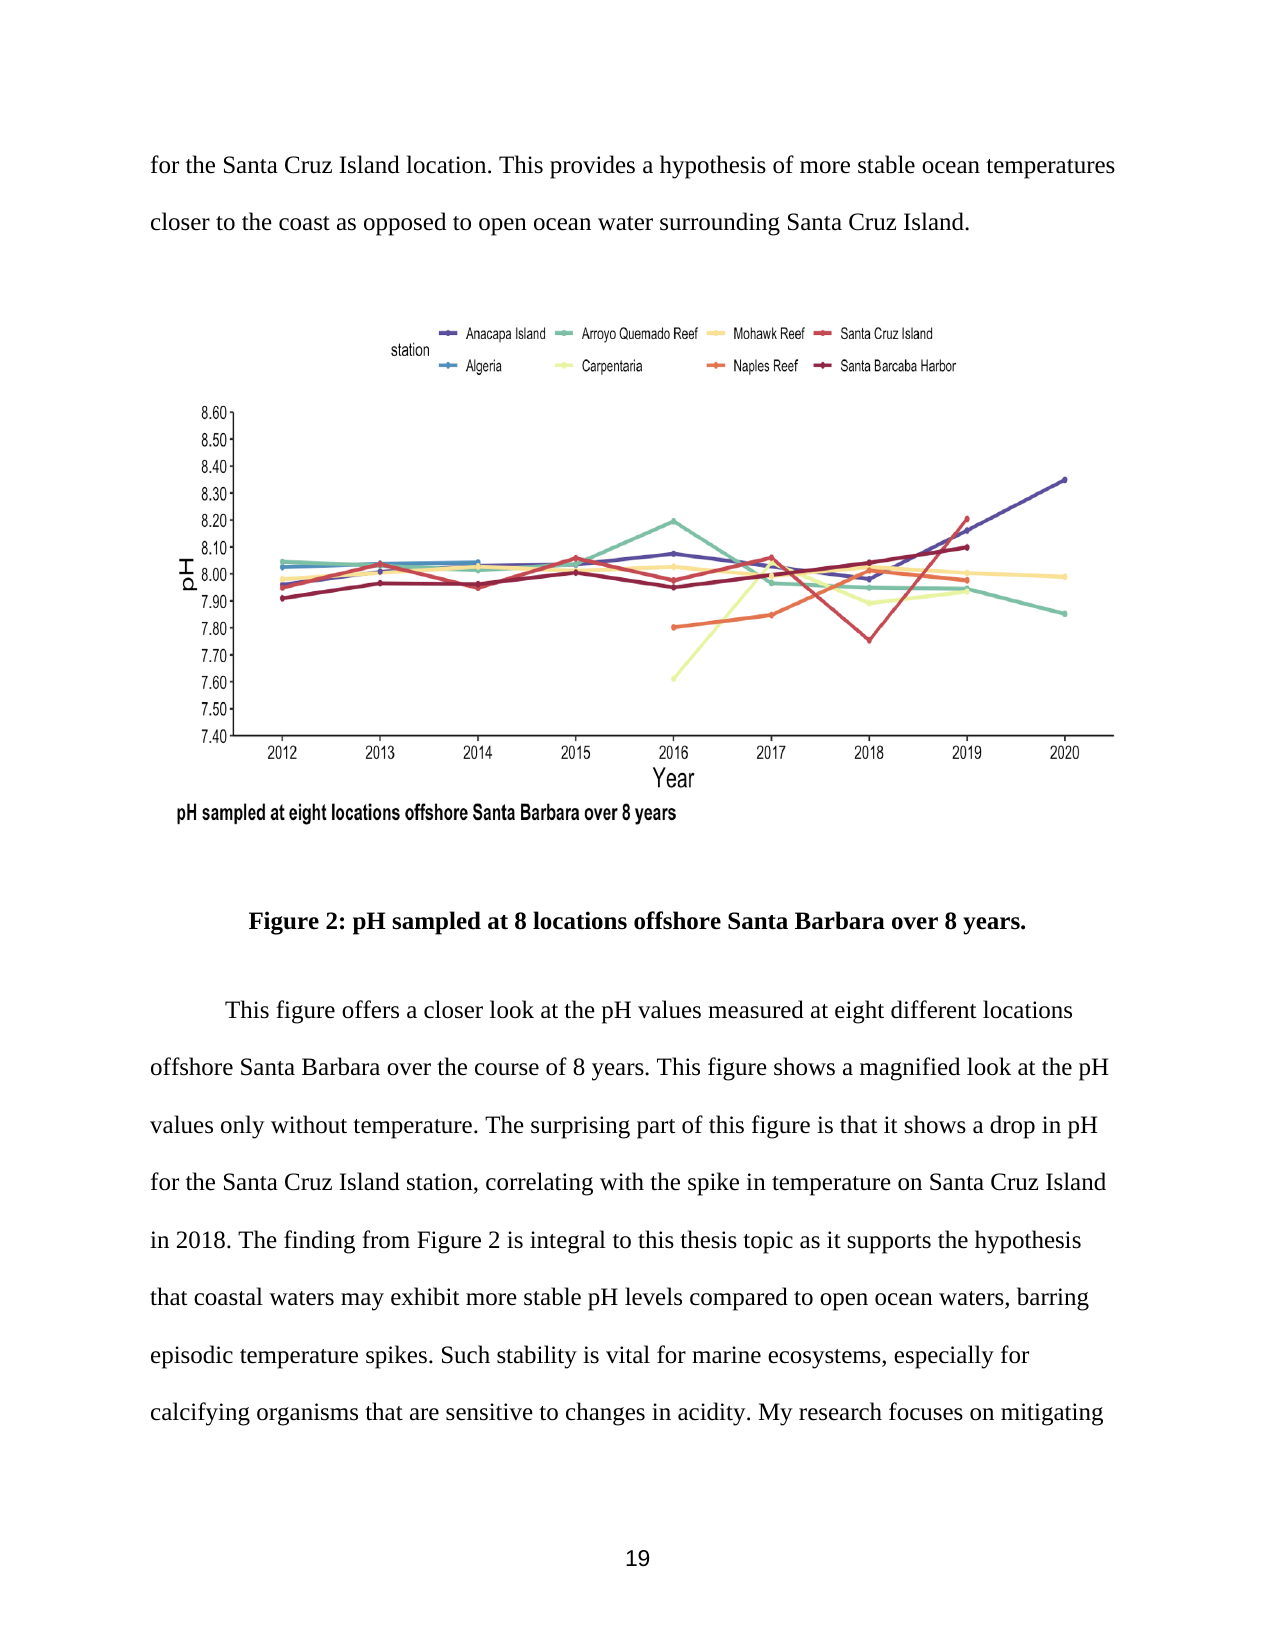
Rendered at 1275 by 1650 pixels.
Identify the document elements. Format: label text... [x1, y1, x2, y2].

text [150, 995, 1125, 1426]
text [150, 150, 1125, 236]
picture [150, 296, 1125, 849]
text Figure 2: pH sampled at 8 locations offshore Santa Barbara over 8 years. [150, 906, 1125, 935]
